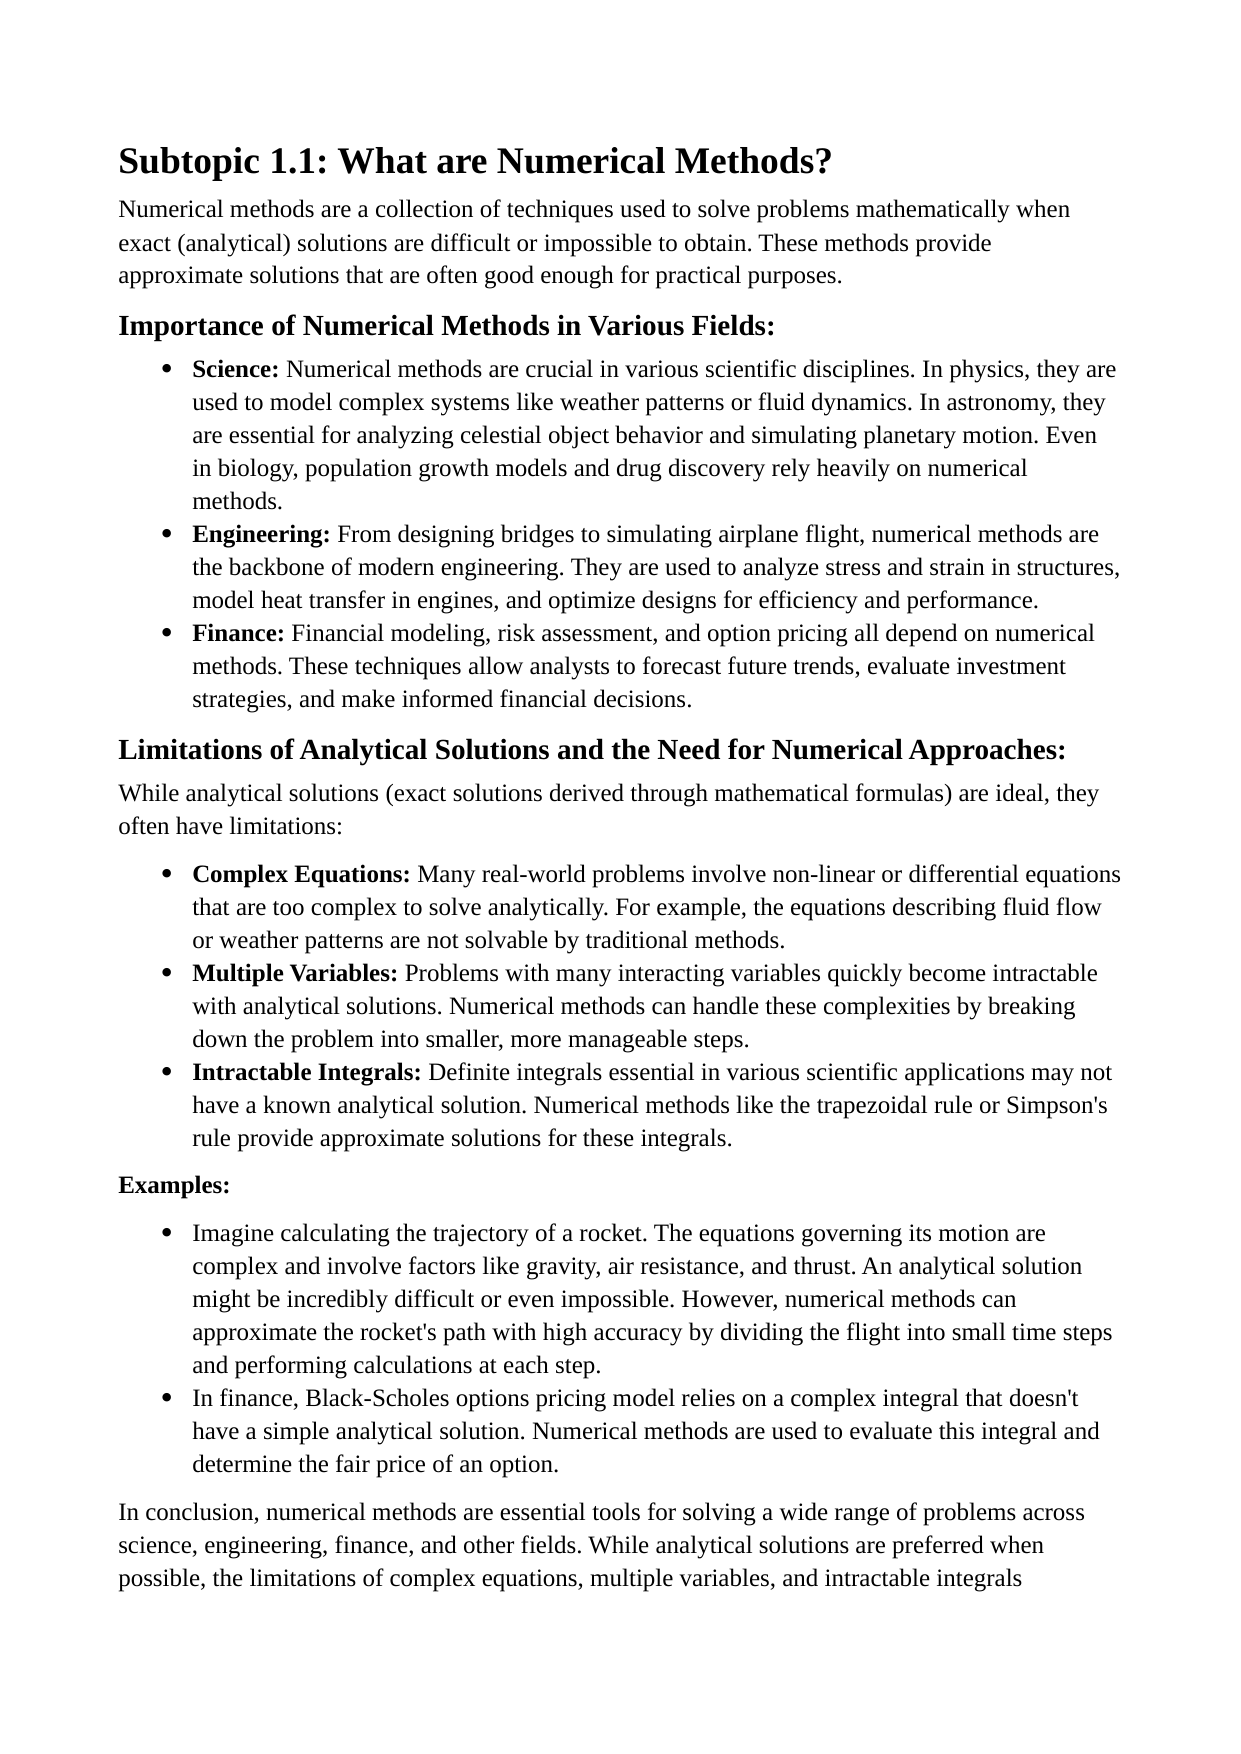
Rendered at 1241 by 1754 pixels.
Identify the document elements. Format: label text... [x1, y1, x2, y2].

text While analytical solutions (exact solutions derived through mathematical formulas) are ideal, they often have limitations: [118, 778, 1122, 840]
list Complex Equations: Many real-world problems involve non-linear or differential equations that are too complex to solve analytically. For example, the equations describing fluid flow or weather patterns are not solvable by traditional methods. [162, 859, 1122, 953]
list Engineering: From designing bridges to simulating airplane flight, numerical methods are the backbone of modern engineering. They are used to analyze stress and strain in structures, model heat transfer in engines, and optimize designs for efficiency and performance. [162, 519, 1122, 614]
subtitle Importance of Numerical Methods in Various Fields: [118, 308, 1122, 342]
list Finance: Financial modeling, risk assessment, and option pricing all depend on numerical methods. These techniques allow analysts to forecast future trends, evaluate investment strategies, and make informed financial decisions. [162, 618, 1122, 713]
list Imagine calculating the trajectory of a rocket. The equations governing its motion are complex and involve factors like gravity, air resistance, and thrust. An analytical solution might be incredibly difficult or even impossible. However, numerical methods can approximate the rocket's path with high accuracy by dividing the flight into small time steps and performing calculations at each step. [162, 1218, 1122, 1379]
subtitle Limitations of Analytical Solutions and the Need for Numerical Approaches: [118, 732, 1122, 766]
list Intractable Integrals: Definite integrals essential in various scientific applications may not have a known analytical solution. Numerical methods like the trapezoidal rule or Simpson's rule provide approximate solutions for these integrals. [162, 1057, 1122, 1152]
list Science: Numerical methods are crucial in various scientific disciplines. In physics, they are used to model complex systems like weather patterns or fluid dynamics. In astronomy, they are essential for analyzing celestial object behavior and simulating planetary motion. Even in biology, population growth models and drug discovery rely heavily on numerical methods. [162, 354, 1122, 515]
text Examples: [118, 1171, 1122, 1199]
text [118, 1497, 1122, 1592]
text Numerical methods are a collection of techniques used to solve problems mathematically when exact (analytical) solutions are difficult or impossible to obtain. These methods provide approximate solutions that are often good enough for practical purposes. [118, 194, 1122, 289]
subtitle Subtopic 1.1: What are Numerical Methods? [118, 139, 1122, 182]
list In finance, Black-Scholes options pricing model relies on a complex integral that doesn't have a simple analytical solution. Numerical methods are used to evaluate this integral and determine the fair price of an option. [162, 1383, 1122, 1478]
list Multiple Variables: Problems with many interacting variables quickly become intractable with analytical solutions. Numerical methods can handle these complexities by breaking down the problem into smaller, more manageable steps. [162, 958, 1122, 1053]
